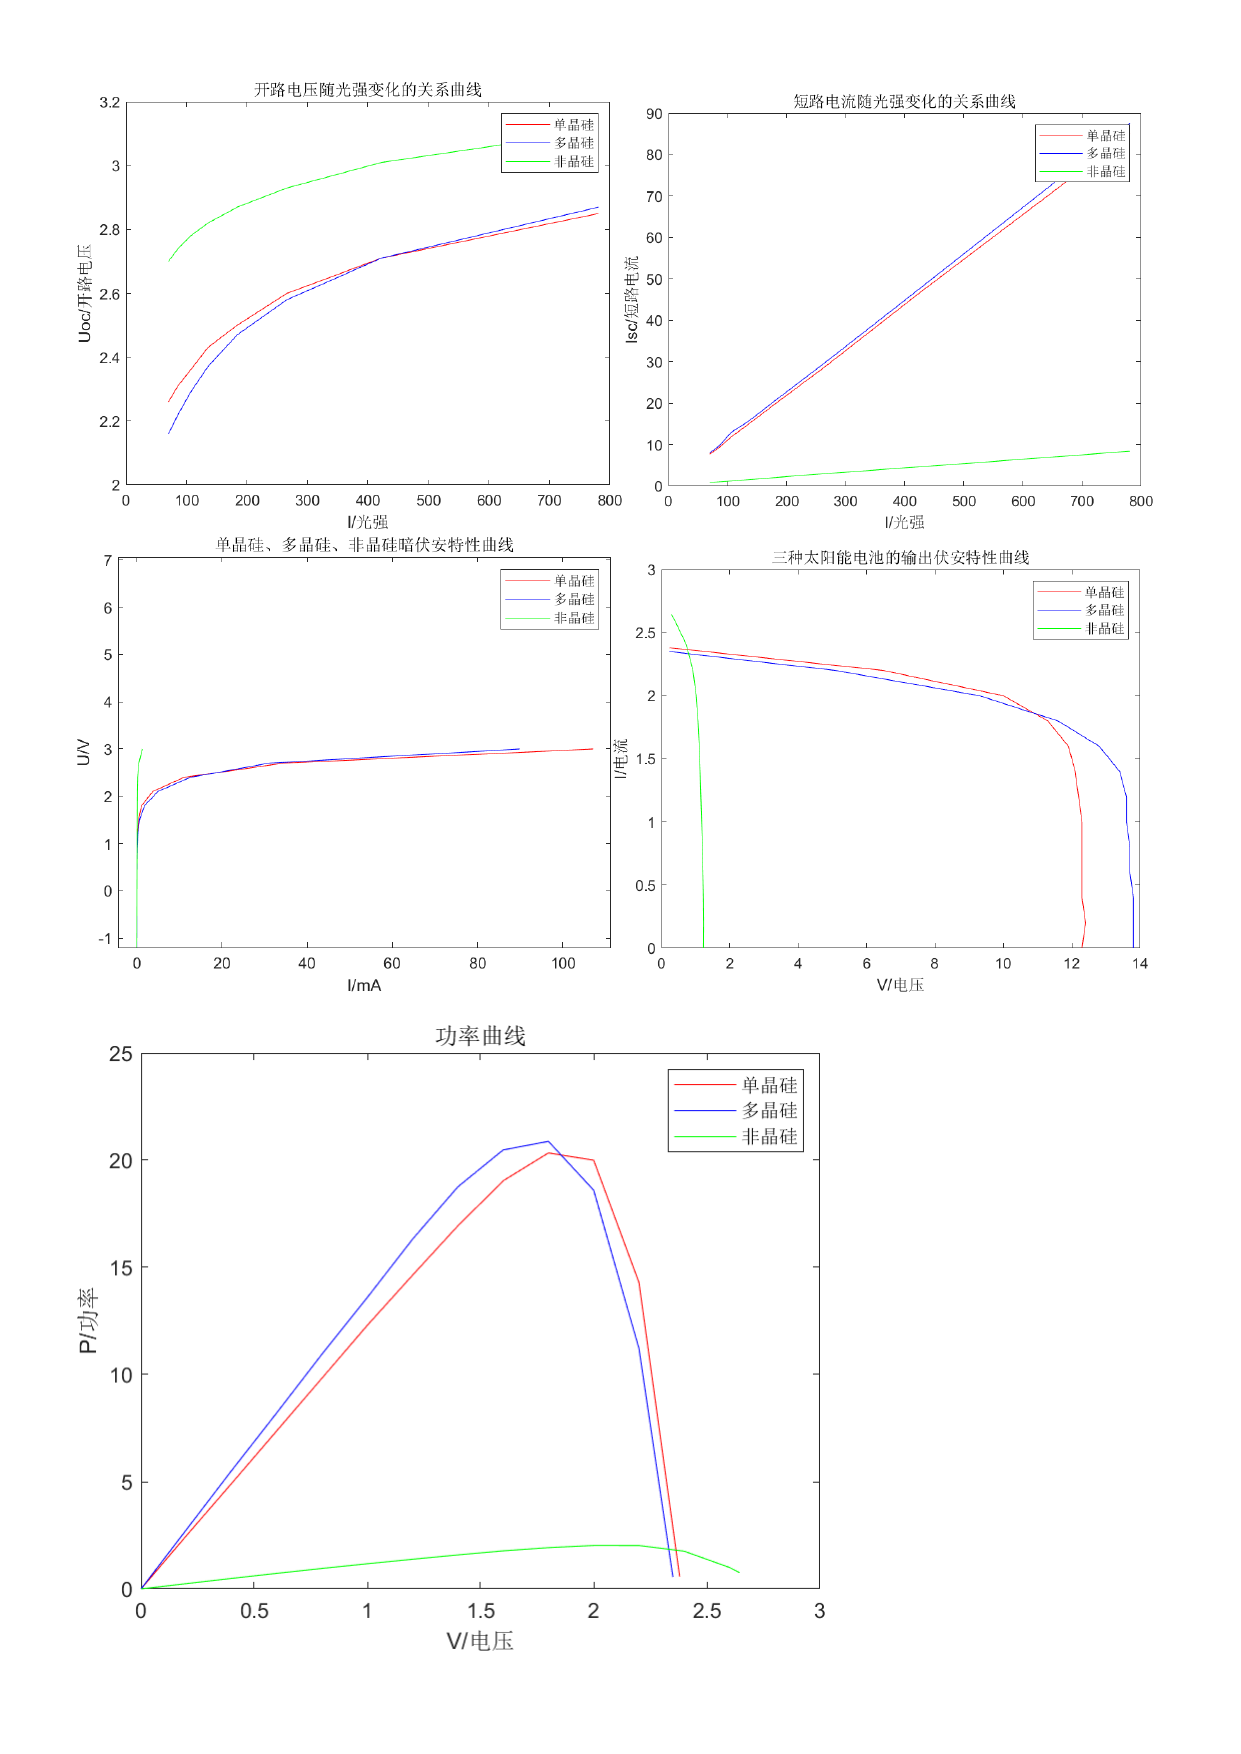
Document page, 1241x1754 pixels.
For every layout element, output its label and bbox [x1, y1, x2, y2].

picture [75, 80, 1154, 531]
picture [75, 535, 1149, 993]
picture [75, 1023, 827, 1653]
